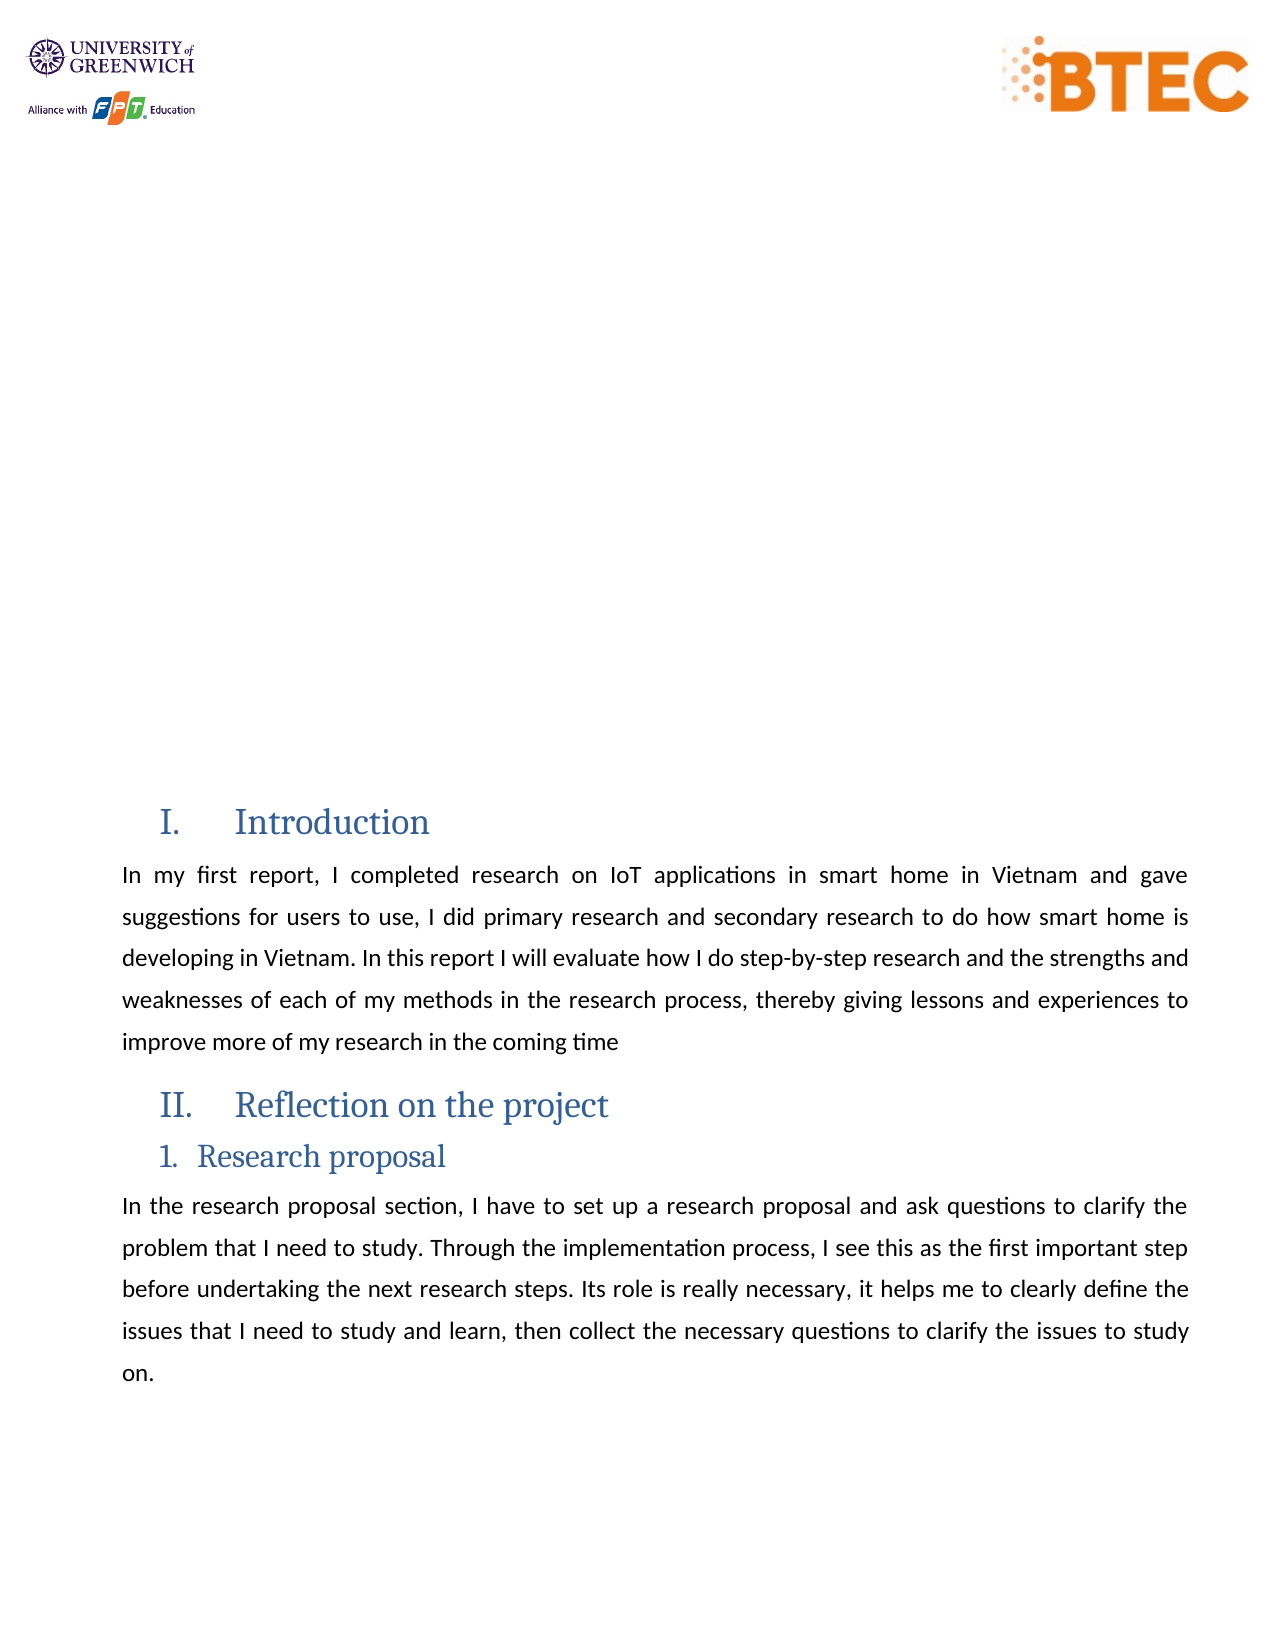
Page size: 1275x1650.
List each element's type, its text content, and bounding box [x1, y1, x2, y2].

subtitle Research proposal [159, 1137, 1191, 1175]
subtitle Reflection on the project [159, 1083, 1191, 1126]
text In my first report, I completed research on IoT applications in smart home in Vietnam and gave suggestions for users to use, I did primary research and secondary research to do how smart home is developing in Vietnam. In this report I will evaluate how I do step-by-step research and the strengths and weaknesses of each of my methods in the research process, thereby giving lessons and experiences to improve more of my research in the coming time [122, 850, 1191, 1058]
picture [1001, 36, 1249, 112]
text In the research proposal section, I have to set up a research proposal and ask questions to clarify the problem that I need to study. Through the implementation process, I see this as the first important step before undertaking the next research steps. Its role is really necessary, it helps me to clearly define the issues that I need to study and learn, then collect the necessary questions to clarify the issues to study on. [122, 1181, 1191, 1389]
subtitle Introduction [159, 800, 1191, 843]
picture [14, 25, 207, 136]
